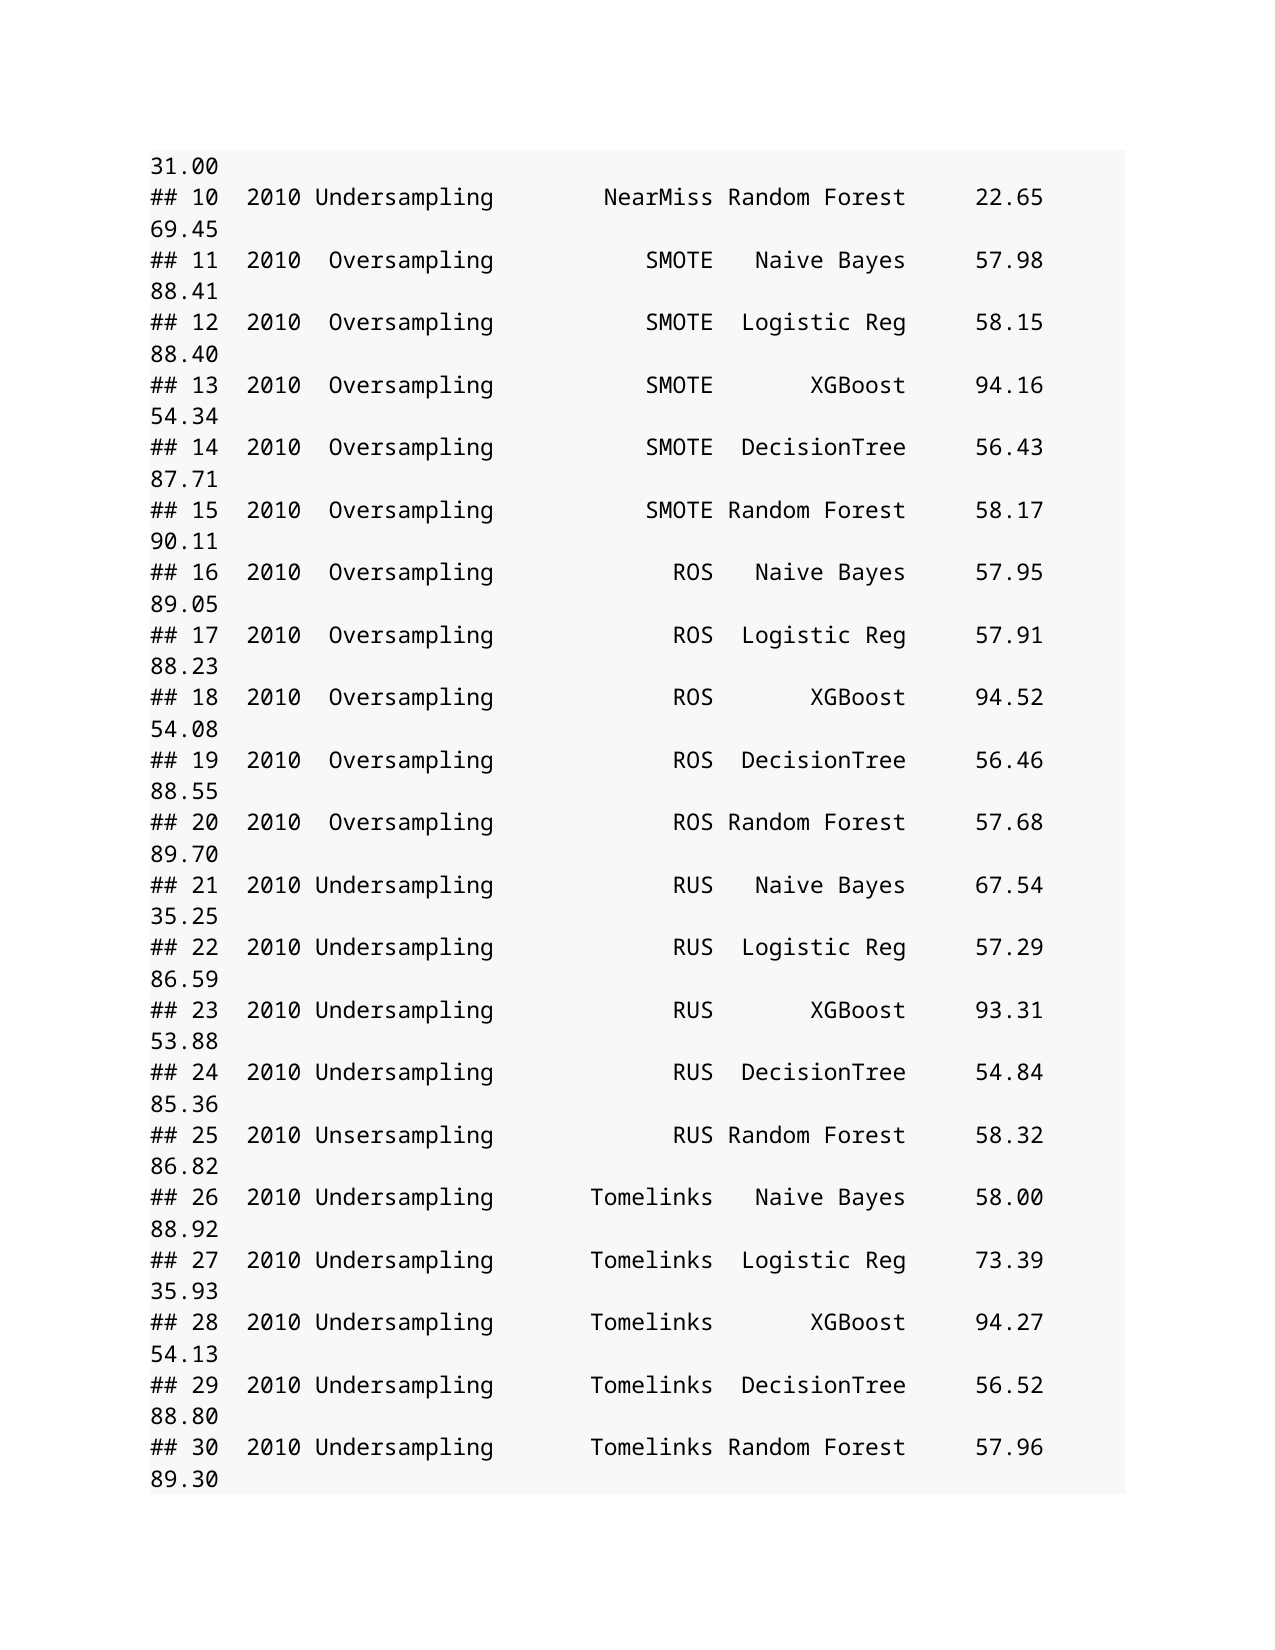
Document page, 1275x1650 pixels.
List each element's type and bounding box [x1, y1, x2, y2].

text [150, 150, 1125, 1494]
